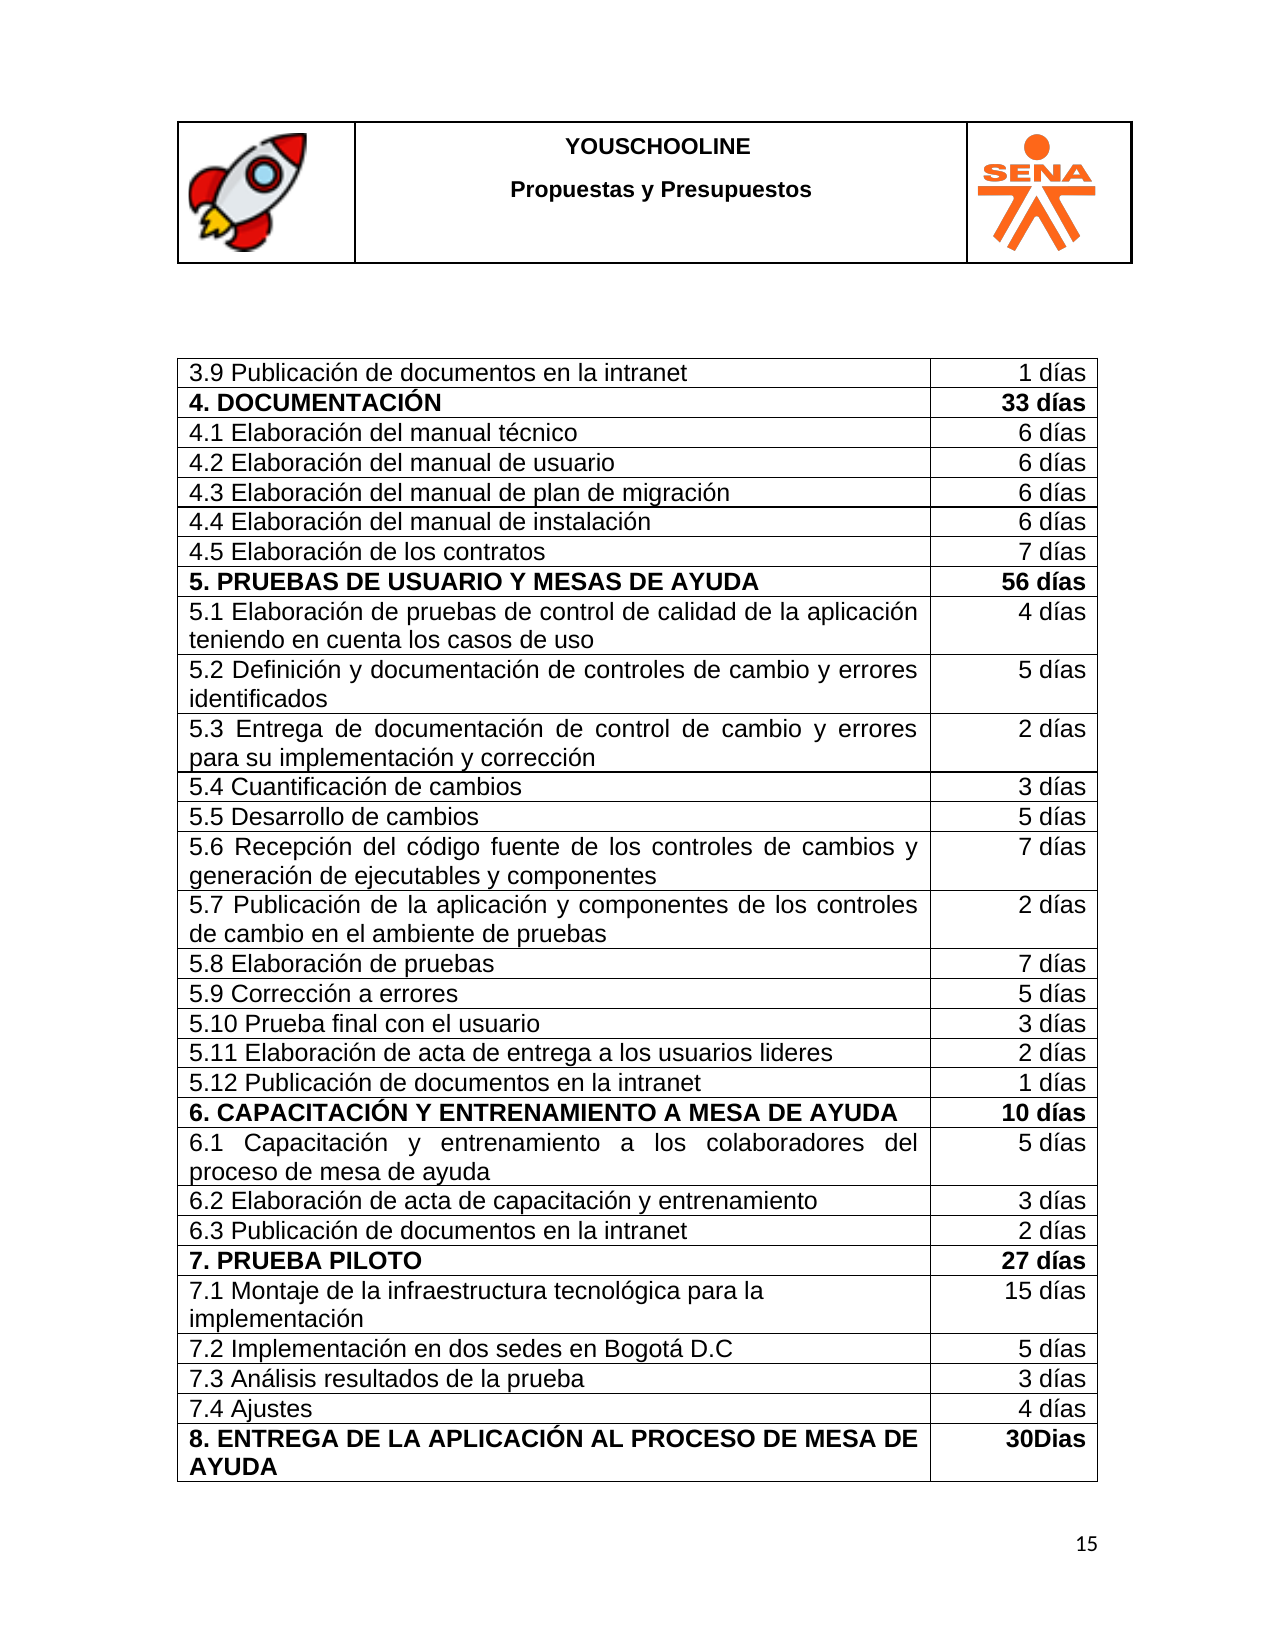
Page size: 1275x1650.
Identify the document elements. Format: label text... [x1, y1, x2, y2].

table_cell 10 días [931, 1098, 1097, 1127]
table_cell 6.2 Elaboración de acta de capacitación y entrenamiento [178, 1186, 930, 1215]
table_cell 4.5 Elaboración de los contratos [178, 537, 930, 566]
table_cell 5.5 Desarrollo de cambios [178, 802, 930, 831]
table_cell 5 días [931, 655, 1097, 713]
table_cell 6 días [931, 508, 1097, 536]
table_cell 5.6 Recepción del código fuente de los controles de cambios y generación de ejecutables y componentes [178, 832, 930, 889]
table_cell 5. PRUEBAS DE USUARIO Y MESAS DE AYUDA [178, 567, 930, 596]
table_cell 3 días [931, 773, 1097, 801]
table_cell 4 días [931, 597, 1097, 654]
table_cell 6.1 Capacitación y entrenamiento a los colaboradores del proceso de mesa de ayuda [178, 1128, 930, 1185]
table_cell 5 días [931, 1334, 1097, 1363]
table_cell 3 días [931, 1364, 1097, 1393]
table_cell 8. ENTREGA DE LA APLICACIÓN AL PROCESO DE MESA DE AYUDA [178, 1424, 930, 1481]
table_cell 7 días [931, 832, 1097, 889]
table_cell 7. PRUEBA PILOTO [178, 1246, 930, 1275]
table_cell 4.3 Elaboración del manual de plan de migración [178, 478, 930, 506]
table_cell 2 días [931, 714, 1097, 771]
table_cell 7.1 Montaje de la infraestructura tecnológica para la implementación [178, 1276, 930, 1333]
table_cell 7 días [931, 949, 1097, 978]
table_cell 1 días [931, 359, 1097, 387]
table_cell 15 días [931, 1276, 1097, 1333]
table_cell 5.3 Entrega de documentación de control de cambio y errores para su implementación y corrección [178, 714, 930, 771]
table_cell 27 días [931, 1246, 1097, 1275]
table_cell 6 días [931, 478, 1097, 506]
table_cell 4.2 Elaboración del manual de usuario [178, 448, 930, 477]
table_cell 30Dias [931, 1424, 1097, 1481]
table_cell 4.1 Elaboración del manual técnico [178, 418, 930, 447]
table_cell 2 días [931, 1216, 1097, 1245]
table_cell 6. CAPACITACIÓN Y ENTRENAMIENTO A MESA DE AYUDA [178, 1098, 930, 1127]
table_cell 7.4 Ajustes [178, 1394, 930, 1423]
table_cell 1 días [931, 1068, 1097, 1097]
table_cell 5 días [931, 802, 1097, 831]
table_cell 5.2 Definición y documentación de controles de cambio y errores identificados [178, 655, 930, 713]
table_cell 4.4 Elaboración del manual de instalación [178, 508, 930, 536]
table_cell 5.12 Publicación de documentos en la intranet [178, 1068, 930, 1097]
table_cell 5 días [931, 979, 1097, 1008]
table_cell 5.9 Corrección a errores [178, 979, 930, 1008]
table_cell 5.4 Cuantificación de cambios [178, 773, 930, 801]
table_cell 4. DOCUMENTACIÓN [178, 388, 930, 417]
table_cell 3 días [931, 1186, 1097, 1215]
table_cell 2 días [931, 891, 1097, 948]
table_cell 33 días [931, 388, 1097, 417]
picture [977, 133, 1096, 252]
table_cell 2 días [931, 1039, 1097, 1067]
table_cell 7.2 Implementación en dos sedes en Bogotá D.C [178, 1334, 930, 1363]
table_cell 4 días [931, 1394, 1097, 1423]
table_cell 5.11 Elaboración de acta de entrega a los usuarios lideres [178, 1039, 930, 1067]
table_cell 5.7 Publicación de la aplicación y componentes de los controles de cambio en el ambiente de pruebas [178, 891, 930, 948]
table_cell 3.9 Publicación de documentos en la intranet [178, 359, 930, 387]
table_cell 5 días [931, 1128, 1097, 1185]
table_cell 3 días [931, 1009, 1097, 1037]
picture [188, 133, 307, 252]
table_cell 5.10 Prueba final con el usuario [178, 1009, 930, 1037]
table_cell 5.1 Elaboración de pruebas de control de calidad de la aplicación teniendo en cuenta los casos de uso [178, 597, 930, 654]
table_cell 5.8 Elaboración de pruebas [178, 949, 930, 978]
table_cell 7.3 Análisis resultados de la prueba [178, 1364, 930, 1393]
table_cell 7 días [931, 537, 1097, 566]
table_cell 6 días [931, 448, 1097, 477]
table_cell 6 días [931, 418, 1097, 447]
table_cell 6.3 Publicación de documentos en la intranet [178, 1216, 930, 1245]
table_cell 56 días [931, 567, 1097, 596]
